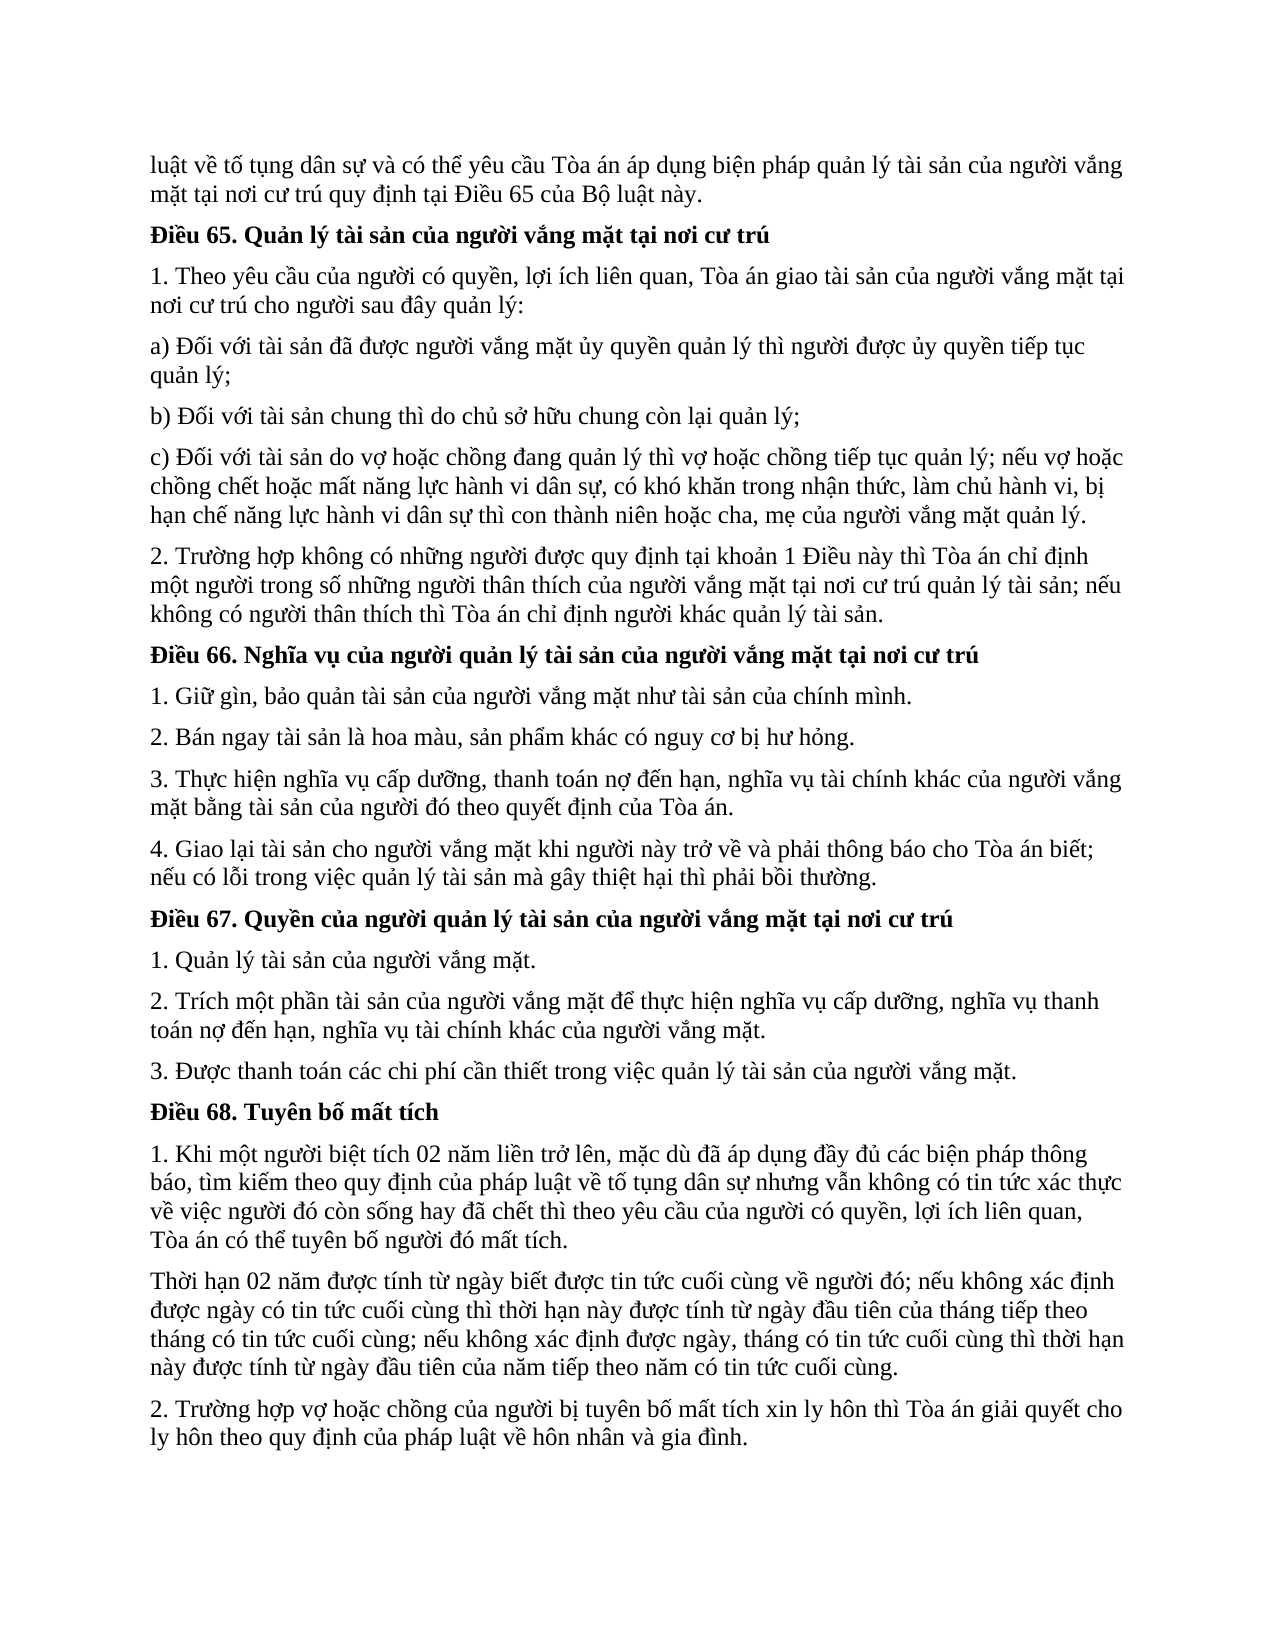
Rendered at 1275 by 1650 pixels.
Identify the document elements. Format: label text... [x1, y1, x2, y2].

text Thời hạn 02 năm được tính từ ngày biết được tin tức cuối cùng về người đó; nếu không xác định được ngày có tin tức cuối cùng thì thời hạn này được tính từ ngày đầu tiên của tháng tiếp theo tháng có tin tức cuối cùng; nếu không xác định được ngày, tháng có tin tức cuối cùng thì thời hạn này được tính từ ngày đầu tiên của năm tiếp theo năm có tin tức cuối cùng. [150, 1266, 1125, 1381]
text b) Đối với tài sản chung thì do chủ sở hữu chung còn lại quản lý; [150, 401, 1125, 430]
text 1. Theo yêu cầu của người có quyền, lợi ích liên quan, Tòa án giao tài sản của người vắng mặt tại nơi cư trú cho người sau đây quản lý: [150, 261, 1125, 319]
text Điều 68. Tuyên bố mất tích [150, 1097, 1125, 1126]
text 3. Được thanh toán các chi phí cần thiết trong việc quản lý tài sản của người vắng mặt. [150, 1056, 1125, 1085]
text 1. Quản lý tài sản của người vắng mặt. [150, 945, 1125, 974]
text 4. Giao lại tài sản cho người vắng mặt khi người này trở về và phải thông báo cho Tòa án biết; nếu có lỗi trong việc quản lý tài sản mà gây thiệt hại thì phải bồi thường. [150, 834, 1125, 891]
text Điều 66. Nghĩa vụ của người quản lý tài sản của người vắng mặt tại nơi cư trú [150, 640, 1125, 669]
text c) Đối với tài sản do vợ hoặc chồng đang quản lý thì vợ hoặc chồng tiếp tục quản lý; nếu vợ hoặc chồng chết hoặc mất năng lực hành vi dân sự, có khó khăn trong nhận thức, làm chủ hành vi, bị hạn chế năng lực hành vi dân sự thì con thành niên hoặc cha, mẹ của người vắng mặt quản lý. [150, 442, 1125, 529]
text 2. Trường hợp vợ hoặc chồng của người bị tuyên bố mất tích xin ly hôn thì Tòa án giải quyết cho ly hôn theo quy định của pháp luật về hôn nhân và gia đình. [150, 1394, 1125, 1451]
text 2. Trích một phần tài sản của người vắng mặt để thực hiện nghĩa vụ cấp dưỡng, nghĩa vụ thanh toán nợ đến hạn, nghĩa vụ tài chính khác của người vắng mặt. [150, 986, 1125, 1044]
text 1. Giữ gìn, bảo quản tài sản của người vắng mặt như tài sản của chính mình. [150, 681, 1125, 710]
text 2. Bán ngay tài sản là hoa màu, sản phẩm khác có nguy cơ bị hư hỏng. [150, 722, 1125, 751]
text 1. Khi một người biệt tích 02 năm liền trở lên, mặc dù đã áp dụng đầy đủ các biện pháp thông báo, tìm kiếm theo quy định của pháp luật về tố tụng dân sự nhưng vẫn không có tin tức xác thực về việc người đó còn sống hay đã chết thì theo yêu cầu của người có quyền, lợi ích liên quan, Tòa án có thể tuyên bố người đó mất tích. [150, 1139, 1125, 1254]
text Điều 65. Quản lý tài sản của người vắng mặt tại nơi cư trú [150, 220, 1125, 249]
text 3. Thực hiện nghĩa vụ cấp dưỡng, thanh toán nợ đến hạn, nghĩa vụ tài chính khác của người vắng mặt bằng tài sản của người đó theo quyết định của Tòa án. [150, 764, 1125, 821]
text 2. Trường hợp không có những người được quy định tại khoản 1 Điều này thì Tòa án chỉ định một người trong số những người thân thích của người vắng mặt tại nơi cư trú quản lý tài sản; nếu không có người thân thích thì Tòa án chỉ định người khác quản lý tài sản. [150, 541, 1125, 627]
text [150, 150, 1125, 207]
text a) Đối với tài sản đã được người vắng mặt ủy quyền quản lý thì người được ủy quyền tiếp tục quản lý; [150, 331, 1125, 389]
text Điều 67. Quyền của người quản lý tài sản của người vắng mặt tại nơi cư trú [150, 904, 1125, 932]
